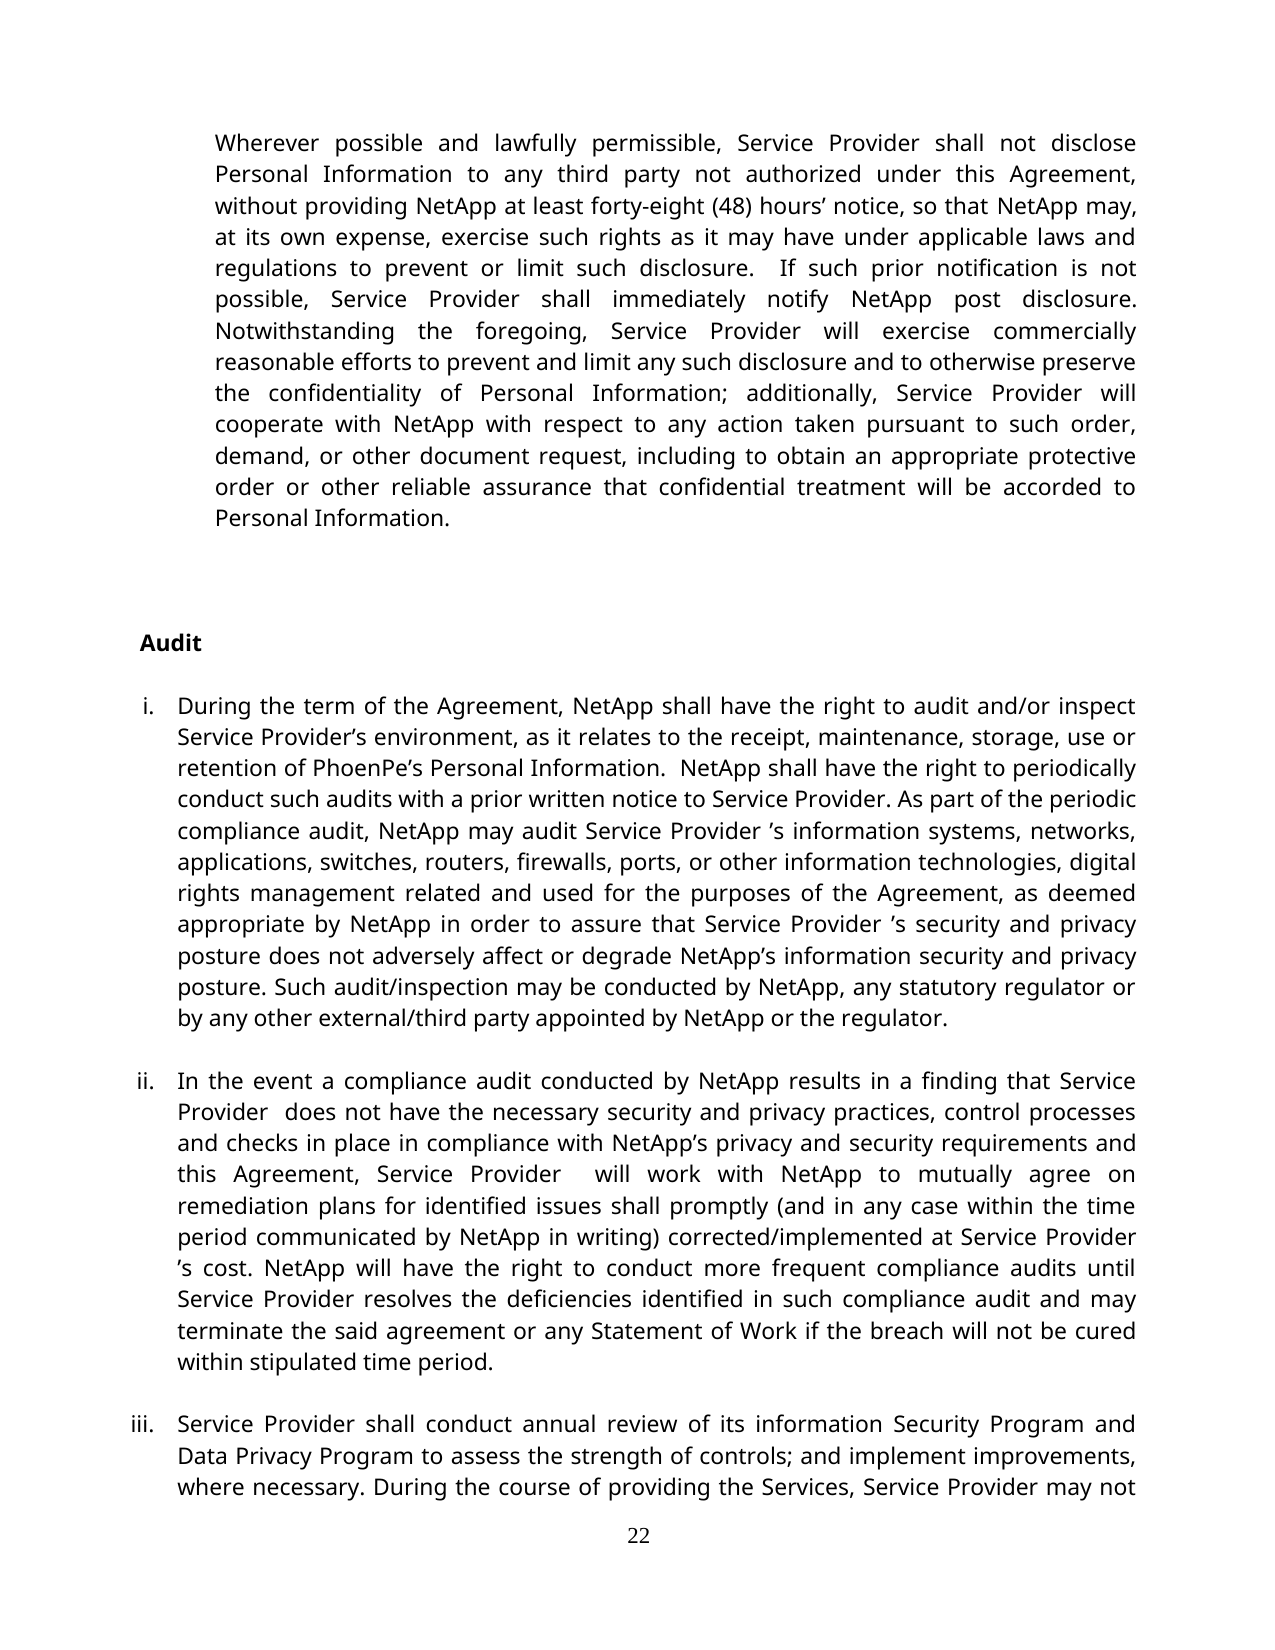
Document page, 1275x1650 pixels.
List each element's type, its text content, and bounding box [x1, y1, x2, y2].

text Audit [139, 627, 1137, 658]
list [177, 127, 1137, 533]
list During the term of the Agreement, NetApp shall have the right to audit and/or inspect Service Provider’s environment, as it relates to the receipt, maintenance, storage, use or retention of PhoenPe’s Personal Information. NetApp shall have the right to periodically conduct such audits with a prior written notice to Service Provider. As part of the periodic compliance audit, NetApp may audit Service Provider ’s information systems, networks, applications, switches, routers, firewalls, ports, or other information technologies, digital rights management related and used for the purposes of the Agreement, as deemed appropriate by NetApp in order to assure that Service Provider ’s security and privacy posture does not adversely affect or degrade NetApp’s information security and privacy posture. Such audit/inspection may be conducted by NetApp, any statutory regulator or by any other external/third party appointed by NetApp or the regulator. [154, 689, 1137, 1033]
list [154, 1408, 1137, 1502]
list In the event a compliance audit conducted by NetApp results in a finding that Service Provider does not have the necessary security and privacy practices, control processes and checks in place in compliance with NetApp’s privacy and security requirements and this Agreement, Service Provider will work with NetApp to mutually agree on remediation plans for identified issues shall promptly (and in any case within the time period communicated by NetApp in writing) corrected/implemented at Service Provider ’s cost. NetApp will have the right to conduct more frequent compliance audits until Service Provider resolves the deficiencies identified in such compliance audit and may terminate the said agreement or any Statement of Work if the breach will not be cured within stipulated time period. [154, 1064, 1137, 1377]
